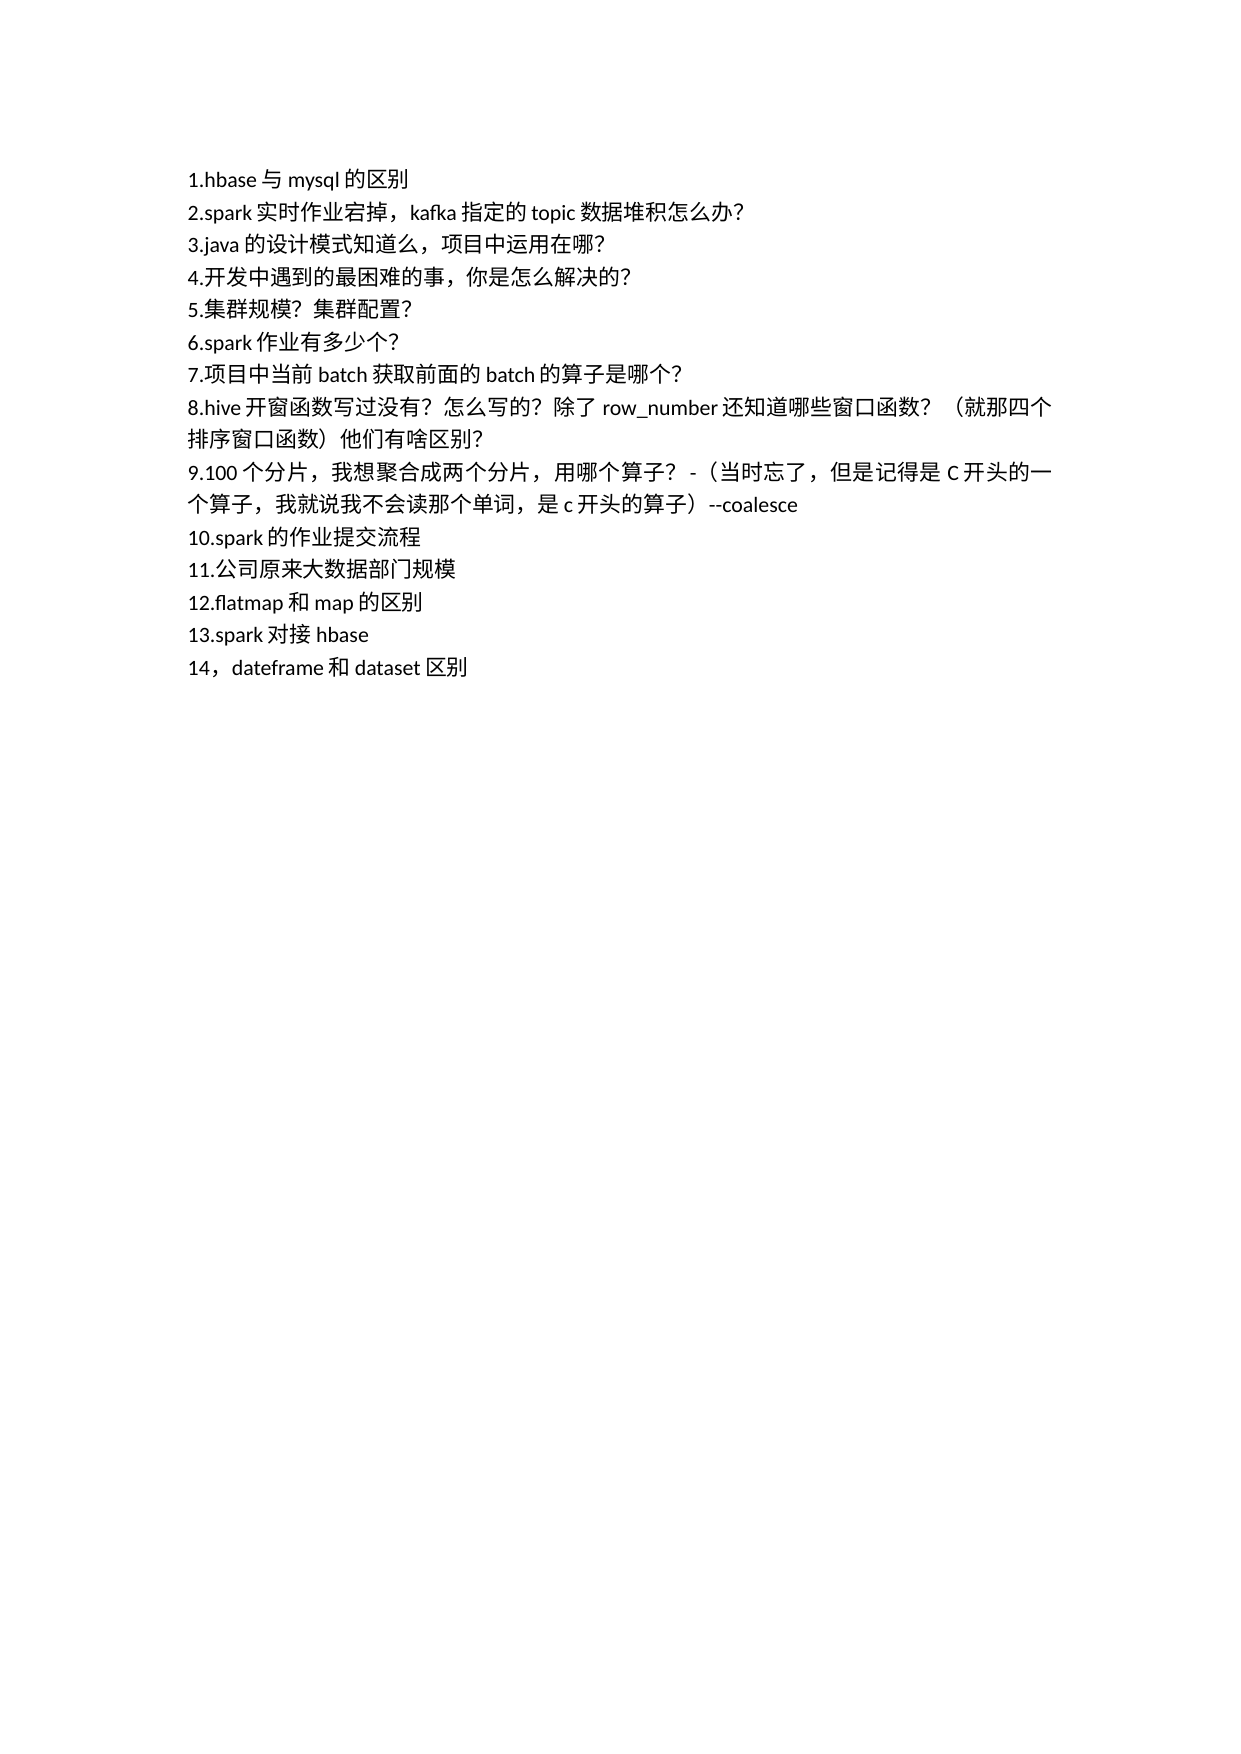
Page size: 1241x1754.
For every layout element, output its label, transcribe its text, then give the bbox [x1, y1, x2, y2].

text 13.spark对接hbase [187, 617, 1053, 649]
text 5.集群规模？集群配置？ [187, 292, 1053, 324]
text 3.java的设计模式知道么，项目中运用在哪？ [187, 227, 1053, 259]
text 10.spark的作业提交流程 [187, 519, 1053, 552]
text 14，dateframe和dataset区别 [187, 649, 1053, 682]
text 4.开发中遇到的最困难的事，你是怎么解决的？ [187, 259, 1053, 292]
text 6.spark作业有多少个？ [187, 324, 1053, 357]
text 2.spark实时作业宕掉，kafka指定的topic数据堆积怎么办？ [187, 194, 1053, 227]
text 1.hbase与mysql的区别 [187, 162, 1053, 194]
text 9.100个分片，我想聚合成两个分片，用哪个算子？-（当时忘了，但是记得是C开头的一个算子，我就说我不会读那个单词，是c开头的算子）--coalesce [187, 454, 1053, 519]
text 11.公司原来大数据部门规模 [187, 552, 1053, 584]
text 7.项目中当前batch获取前面的batch的算子是哪个？ [187, 357, 1053, 389]
text 12.flatmap和map的区别 [187, 584, 1053, 617]
text 8.hive开窗函数写过没有？怎么写的？除了row_number还知道哪些窗口函数？（就那四个排序窗口函数）他们有啥区别？ [187, 389, 1053, 454]
